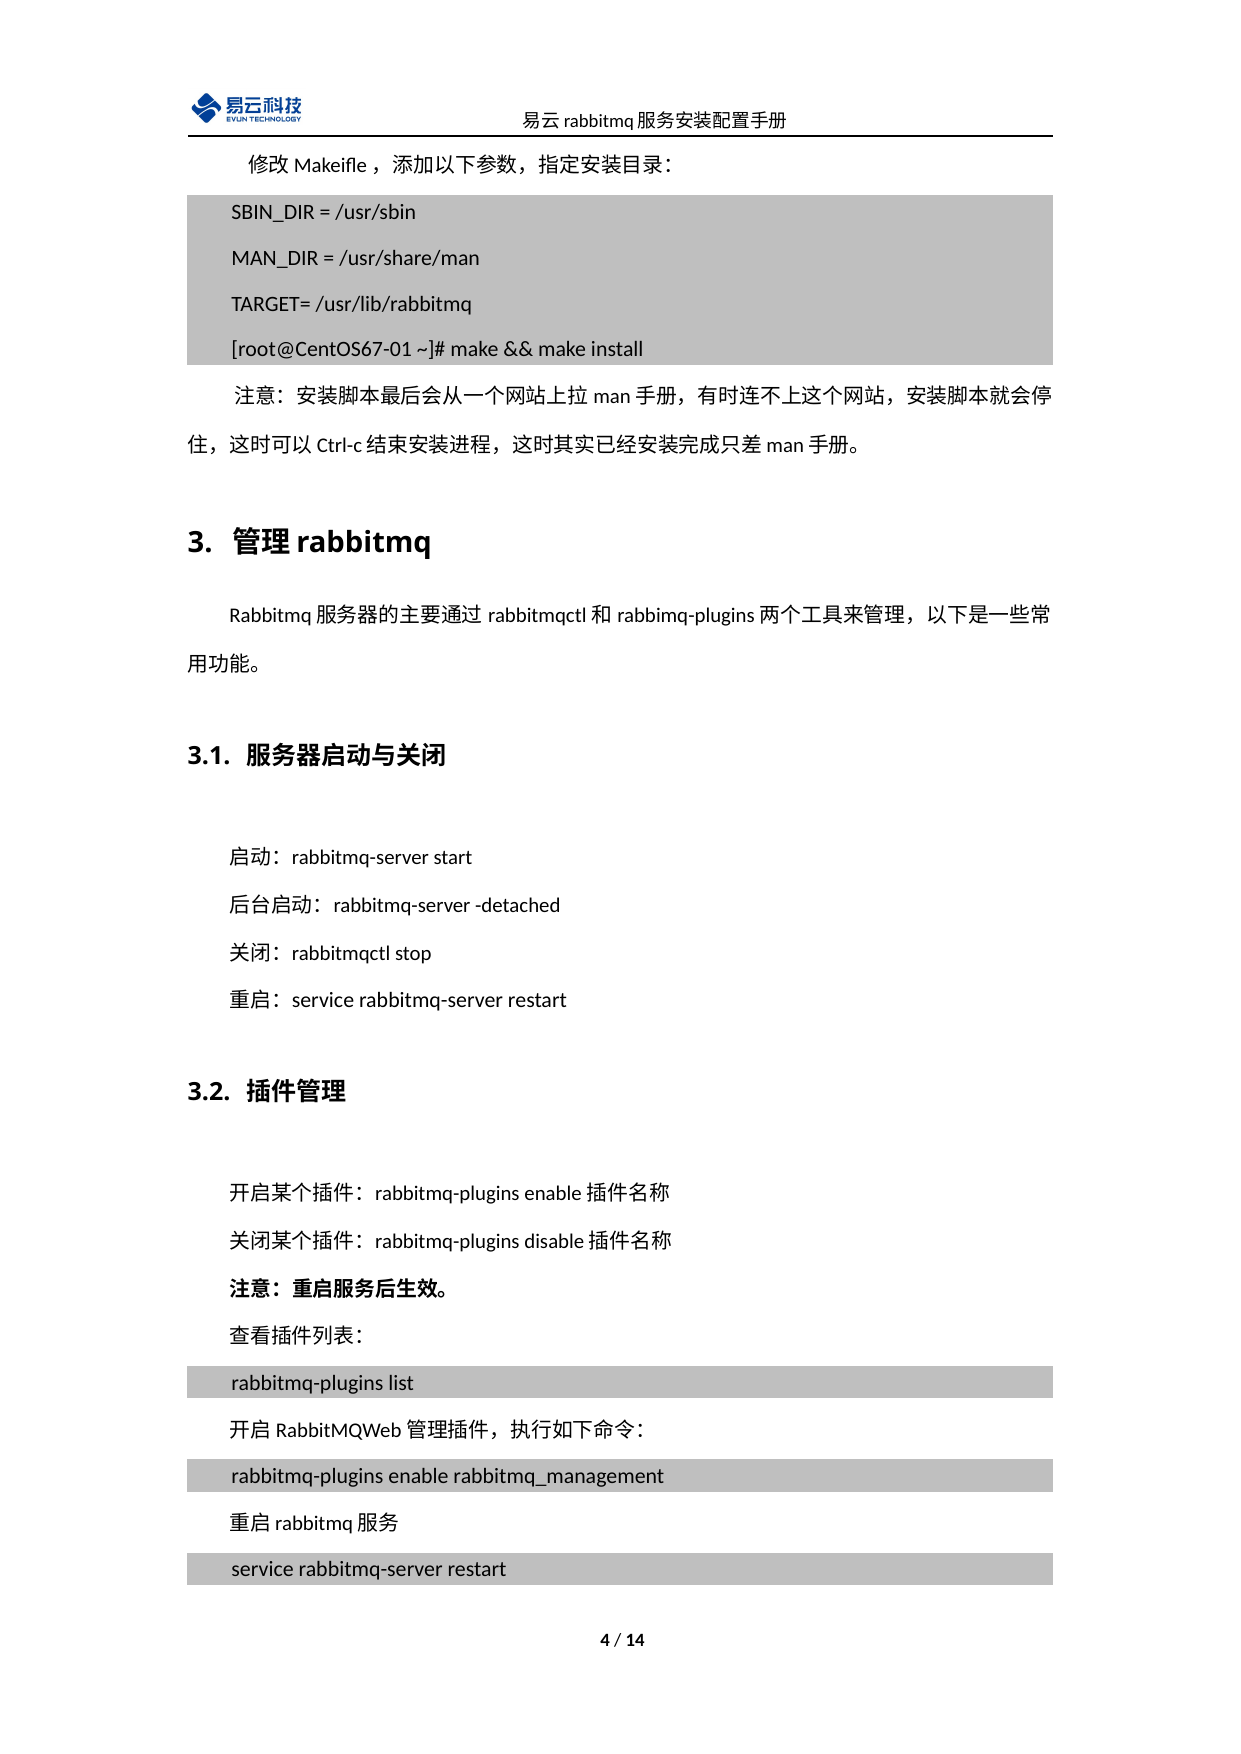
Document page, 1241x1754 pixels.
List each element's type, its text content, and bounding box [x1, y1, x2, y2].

text 开启某个插件：rabbitmq-plugins enable 插件名称 [187, 1175, 1053, 1208]
text 重启：service rabbitmq-server restart [187, 982, 1053, 1015]
subtitle 服务器启动与关闭 [187, 721, 1053, 786]
text service rabbitmq-server restart [187, 1553, 1053, 1585]
text rabbitmq-plugins list [187, 1366, 1053, 1398]
text 查看插件列表： [187, 1318, 1053, 1351]
text 关闭：rabbitmqctl stop [187, 934, 1053, 967]
subtitle 管理rabbitmq [187, 507, 1053, 572]
text Rabbitmq服务器的主要通过 rabbitmqctl 和 rabbimq-plugins 两个工具来管理，以下是一些常用功能。 [187, 597, 1053, 679]
text 开启 RabbitMQWeb 管理插件，执行如下命令： [187, 1412, 1053, 1444]
text 关闭某个插件：rabbitmq-plugins disable插件名称 [187, 1223, 1053, 1256]
text [root@CentOS67-01 ~]# make && make install [187, 333, 1053, 365]
text 后台启动：rabbitmq-server -detached [187, 887, 1053, 919]
text TARGET= /usr/lib/rabbitmq [187, 287, 1053, 319]
text 修改Makeifle ，添加以下参数，指定安装目录： [187, 148, 1053, 180]
text SBIN_DIR = /usr/sbin [187, 195, 1053, 228]
picture [187, 88, 307, 128]
text 注意：安装脚本最后会从一个网站上拉man手册，有时连不上这个网站，安装脚本就会停住，这时可以Ctrl-c结束安装进程，这时其实已经安装完成只差man手册。 [187, 378, 1053, 460]
text MAN_DIR = /usr/share/man [187, 241, 1053, 273]
text 重启rabbitmq服务 [187, 1505, 1053, 1538]
subtitle 插件管理 [187, 1057, 1053, 1122]
text 注意：重启服务后生效。 [187, 1271, 1053, 1303]
text 启动：rabbitmq-server start [187, 839, 1053, 872]
text rabbitmq-plugins enable rabbitmq_management [187, 1459, 1053, 1492]
